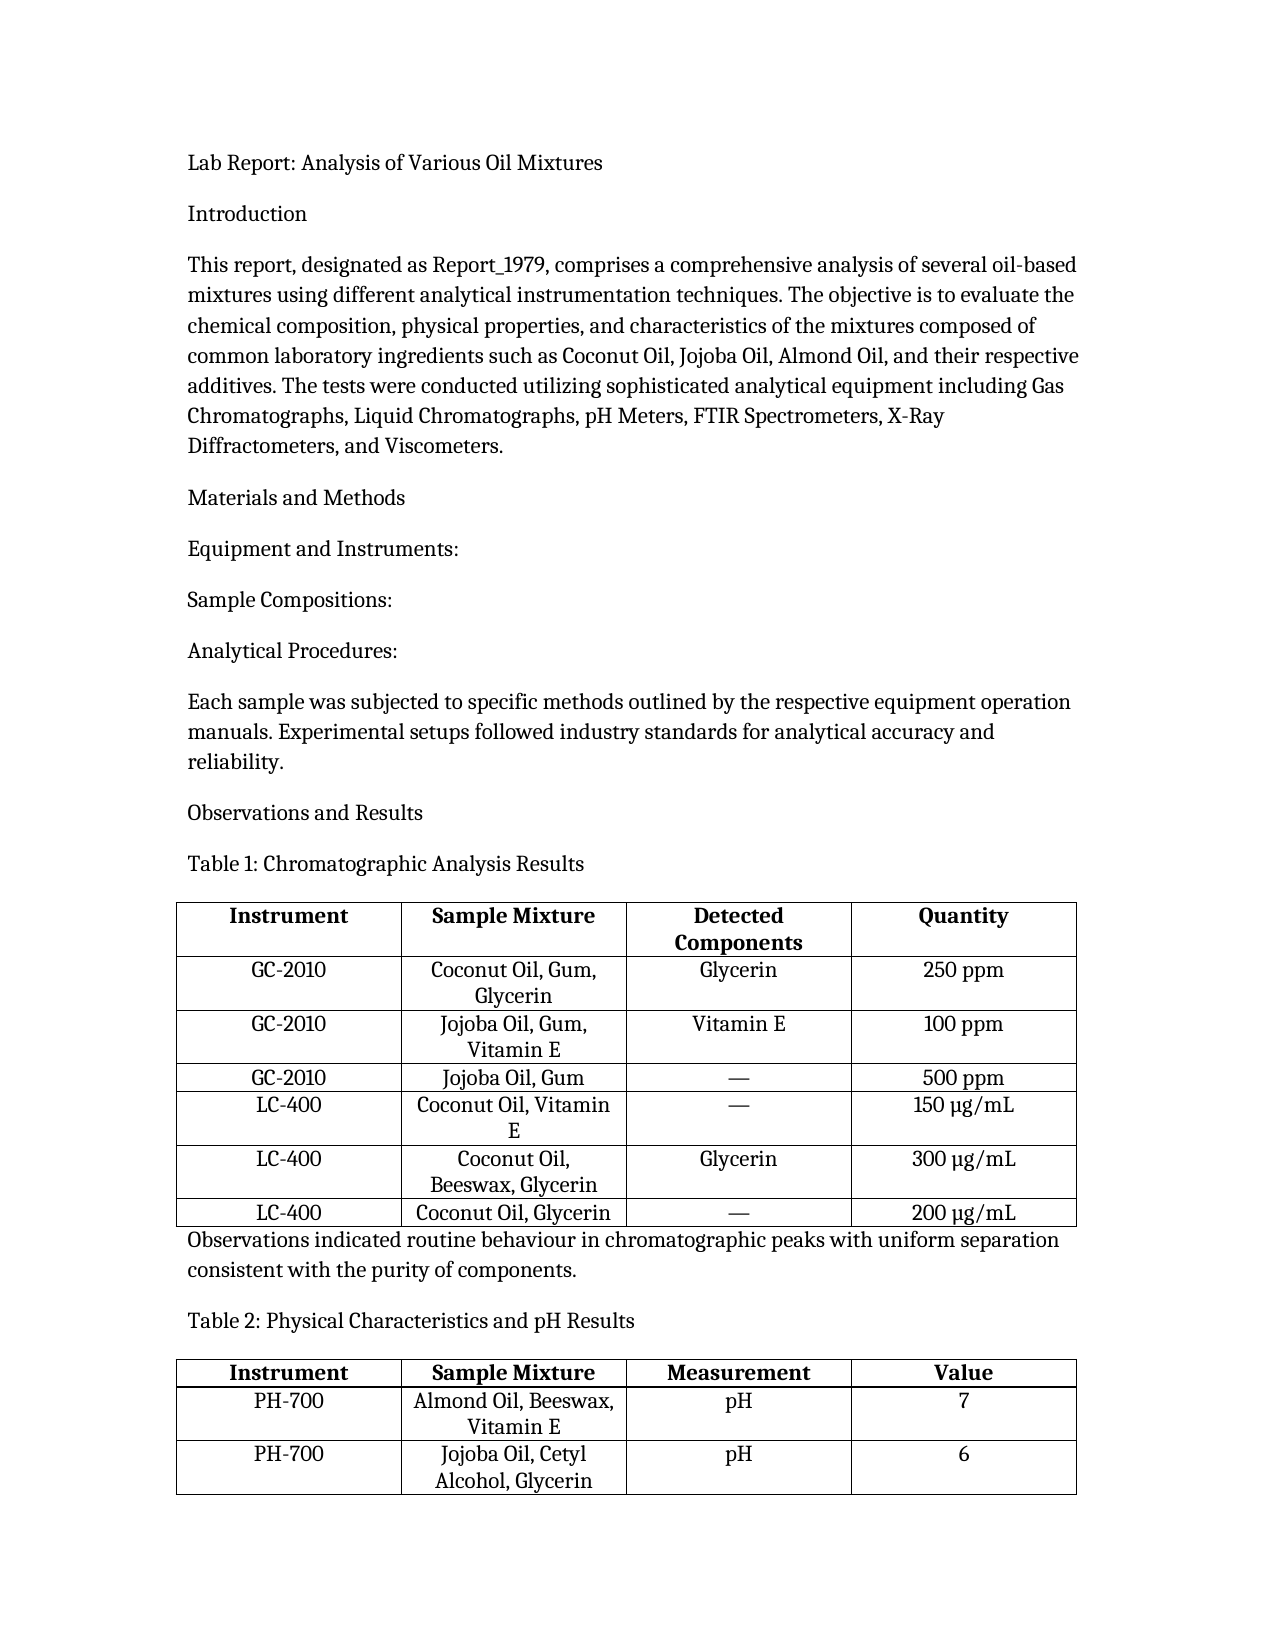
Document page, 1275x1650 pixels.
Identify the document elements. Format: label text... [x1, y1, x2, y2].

table_header Instrument [177, 1360, 401, 1386]
table_cell LC-400 [177, 1146, 401, 1198]
text Observations and Results [187, 800, 1087, 826]
table_cell Coconut Oil, Glycerin [402, 1199, 626, 1226]
table_cell LC-400 [177, 1092, 401, 1144]
table_cell Coconut Oil, Gum, Glycerin [402, 957, 626, 1009]
text Sample Compositions: [187, 586, 1087, 613]
text This report, designated as Report_1979, comprises a comprehensive analysis of several oil-based mixtures using different analytical instrumentation techniques. The objective is to evaluate the chemical composition, physical properties, and characteristics of the mixtures composed of common laboratory ingredients such as Coconut Oil, Jojoba Oil, Almond Oil, and their respective additives. The tests were conducted utilizing sophisticated analytical equipment including Gas Chromatographs, Liquid Chromatographs, pH Meters, FTIR Spectrometers, X-Ray Diffractometers, and Viscometers. [187, 252, 1087, 460]
table_cell PH-700 [177, 1441, 401, 1494]
table_header Measurement [627, 1360, 851, 1386]
table_header Value [852, 1360, 1076, 1386]
table_cell pH [627, 1441, 851, 1494]
table_cell — [627, 1199, 851, 1226]
table_cell Coconut Oil, Beeswax, Glycerin [402, 1146, 626, 1198]
table_cell 200 µg/mL [852, 1199, 1076, 1226]
table_cell 250 ppm [852, 957, 1076, 1009]
text Lab Report: Analysis of Various Oil Mixtures [187, 150, 1087, 176]
table_header Detected Components [627, 903, 851, 956]
table_cell Glycerin [627, 957, 851, 1009]
text Analytical Procedures: [187, 637, 1087, 664]
table_cell Jojoba Oil, Gum [402, 1064, 626, 1091]
table_header Sample Mixture [402, 903, 626, 956]
table_cell GC-2010 [177, 957, 401, 1009]
table_cell GC-2010 [177, 1064, 401, 1091]
text Table 2: Physical Characteristics and pH Results [187, 1308, 1087, 1334]
text Table 1: Chromatographic Analysis Results [187, 851, 1087, 877]
table_header Instrument [177, 903, 401, 956]
table_cell Coconut Oil, Vitamin E [402, 1092, 626, 1144]
table_cell Jojoba Oil, Cetyl Alcohol, Glycerin [402, 1441, 626, 1494]
table_cell Glycerin [627, 1146, 851, 1198]
table_cell 500 ppm [852, 1064, 1076, 1091]
table_cell LC-400 [177, 1199, 401, 1226]
table_cell 6 [852, 1441, 1076, 1494]
table_cell Jojoba Oil, Gum, Vitamin E [402, 1011, 626, 1063]
table_cell 7 [852, 1388, 1076, 1440]
table_cell Almond Oil, Beeswax, Vitamin E [402, 1388, 626, 1440]
table_cell GC-2010 [177, 1011, 401, 1063]
table_cell pH [627, 1388, 851, 1440]
table_cell — [627, 1064, 851, 1091]
table_header Sample Mixture [402, 1360, 626, 1386]
text Observations indicated routine behaviour in chromatographic peaks with uniform separation consistent with the purity of components. [187, 1227, 1087, 1283]
text Each sample was subjected to specific methods outlined by the respective equipment operation manuals. Experimental setups followed industry standards for analytical accuracy and reliability. [187, 688, 1087, 775]
table_cell PH-700 [177, 1388, 401, 1440]
table_cell 100 ppm [852, 1011, 1076, 1063]
table_cell — [627, 1092, 851, 1144]
text Equipment and Instruments: [187, 535, 1087, 562]
table_cell Vitamin E [627, 1011, 851, 1063]
table_cell 150 µg/mL [852, 1092, 1076, 1144]
table_cell 300 µg/mL [852, 1146, 1076, 1198]
text Materials and Methods [187, 484, 1087, 511]
table_header Quantity [852, 903, 1076, 956]
text Introduction [187, 201, 1087, 227]
